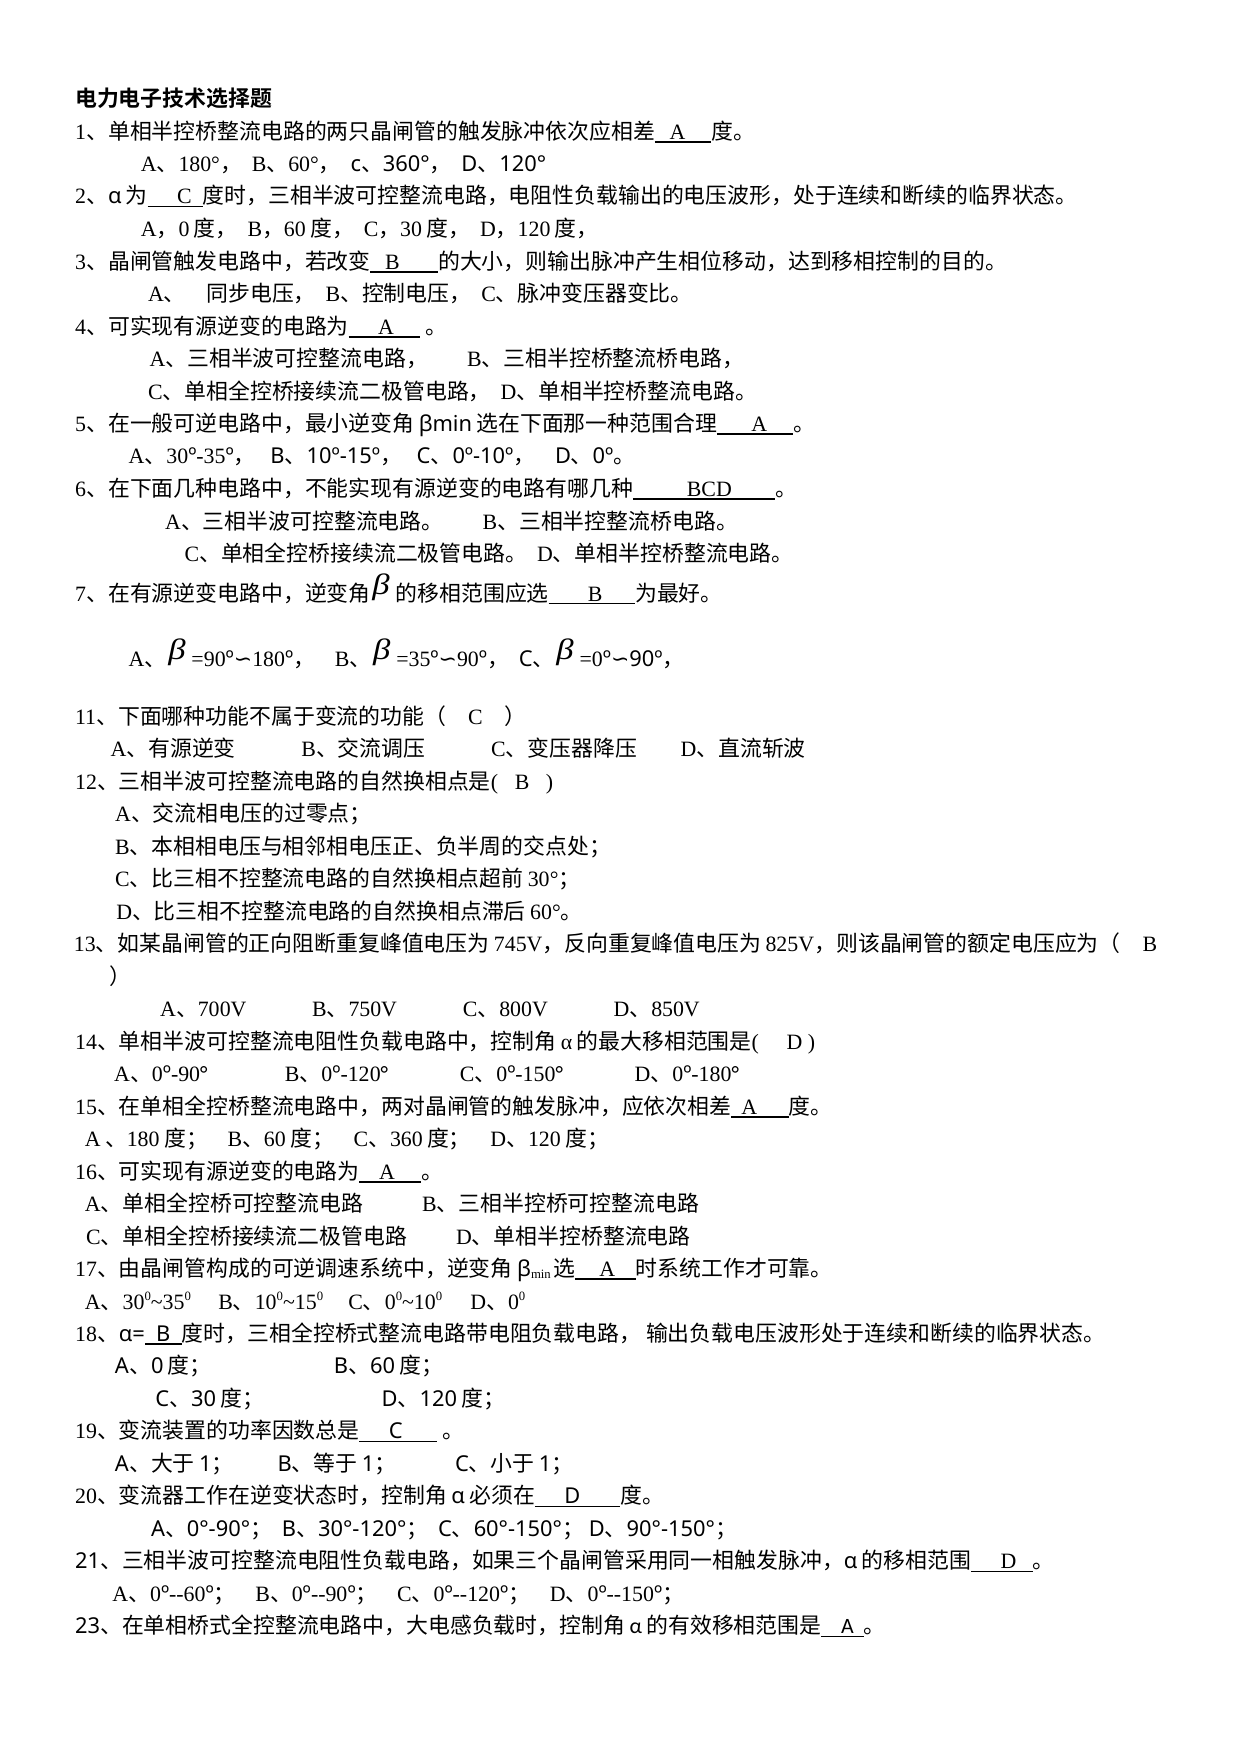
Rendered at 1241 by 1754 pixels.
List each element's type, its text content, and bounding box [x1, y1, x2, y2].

text A、180°， B、60°， c、360°， D、120° [75, 146, 1165, 178]
text A、大于1； B、等于1； C、小于1； [75, 1446, 1165, 1478]
text 19、变流装置的功率因数总是 C 。 [75, 1413, 1165, 1446]
text 5、在一般可逆电路中，最小逆变角βmin选在下面那一种范围合理 A 。 [75, 406, 1165, 438]
text A、700V B、750V C、800V D、850V [116, 991, 1165, 1023]
text A、0°-90°； B、30°-120°； C、60°-150°； D、90°-150°； [151, 1511, 1165, 1543]
text 6、在下面几种电路中，不能实现有源逆变的电路有哪几种 BCD 。 [75, 471, 1165, 503]
text 12、三相半波可控整流电路的自然换相点是( B ) [75, 763, 1165, 796]
text A、单相全控桥可控整流电路 B、三相半控桥可控整流电路 [75, 1186, 1165, 1218]
text A、交流相电压的过零点； [75, 796, 1165, 828]
text C、单相全控桥接续流二极管电路， D、单相半控桥整流电路。 [148, 373, 1165, 406]
text 13、如某晶闸管的正向阻断重复峰值电压为745V，反向重复峰值电压为825V，则该晶闸管的额定电压应为（ B ） [74, 926, 1165, 991]
text C、比三相不控整流电路的自然换相点超前30°； [75, 861, 1165, 893]
text C、30度； D、120度； [75, 1381, 1165, 1413]
text 21、三相半波可控整流电阻性负载电路，如果三个晶闸管采用同一相触发脉冲，α的移相范围 D 。 [75, 1543, 1165, 1576]
text C、单相全控桥接续流二极管电路 D、单相半控桥整流电路 [75, 1218, 1165, 1251]
text 7、在有源逆变电路中，逆变角的移相范围应选 B 为最好。 [75, 568, 1165, 633]
text 11、下面哪种功能不属于变流的功能（ C ） [75, 698, 1165, 731]
list 同步电压， B、控制电压， C、脉冲变压器变比。 [148, 276, 1165, 308]
text A 、180度； B、60度； C、360度； D、120度； [75, 1121, 1165, 1153]
text 18、α= B 度时，三相全控桥式整流电路带电阻负载电路， 输出负载电压波形处于连续和断续的临界状态。 [75, 1316, 1165, 1348]
text 15、在单相全控桥整流电路中，两对晶闸管的触发脉冲，应依次相差 A 度。 [75, 1088, 1165, 1121]
text 16、可实现有源逆变的电路为 A 。 [75, 1153, 1165, 1186]
text 4、可实现有源逆变的电路为 A 。 [75, 308, 1165, 341]
text A、300~350 B、100~150 C、00~100 D、00 [75, 1283, 1165, 1316]
text 14、单相半波可控整流电阻性负载电路中，控制角α的最大移相范围是( D ) [75, 1023, 1165, 1056]
text 20、变流器工作在逆变状态时，控制角α必须在 D 度。 [75, 1478, 1165, 1511]
text 3、晶闸管触发电路中，若改变 B 的大小，则输出脉冲产生相位移动，达到移相控制的目的。 [75, 243, 1165, 276]
text 2、α为 C 度时，三相半波可控整流电路，电阻性负载输出的电压波形，处于连续和断续的临界状态。 [75, 178, 1165, 211]
text A、有源逆变 B、交流调压 C、变压器降压 D、直流斩波 [75, 731, 1165, 763]
text A、0º-90° B、0º-120° C、0º-150° D、0º-180° [75, 1056, 1165, 1088]
text 17、由晶闸管构成的可逆调速系统中，逆变角βmin选 A 时系统工作才可靠。 [75, 1251, 1165, 1283]
text 电力电子技术选择题 [75, 81, 1165, 113]
text A、三相半波可控整流电路， B、三相半控桥整流桥电路， [75, 341, 1165, 373]
text A、三相半波可控整流电路。 B、三相半控整流桥电路。 [150, 503, 1165, 536]
text A、=90º∽180º， B、=35º∽90º， C、=0º∽90º， [75, 633, 1165, 698]
text A，0度， B，60度， C，30度， D，120度， [75, 211, 1165, 243]
text A、0º--60º； B、0º--90º； C、0º--120º； D、0º--150º； [75, 1576, 1165, 1608]
text C、单相全控桥接续流二极管电路。 D、单相半控桥整流电路。 [75, 536, 1165, 568]
text D、比三相不控整流电路的自然换相点滞后60°。 [116, 893, 1165, 926]
text A、30º-35º， B、10º-15º， C、0º-10º， D、0º。 [75, 438, 1165, 471]
text 1、单相半控桥整流电路的两只晶闸管的触发脉冲依次应相差 A 度。 [75, 113, 1165, 146]
text 23、在单相桥式全控整流电路中，大电感负载时，控制角α的有效移相范围是 A 。 [75, 1608, 1165, 1641]
text B、本相相电压与相邻相电压正、负半周的交点处； [75, 828, 1165, 861]
text A、0度； B、60度； [75, 1348, 1165, 1381]
